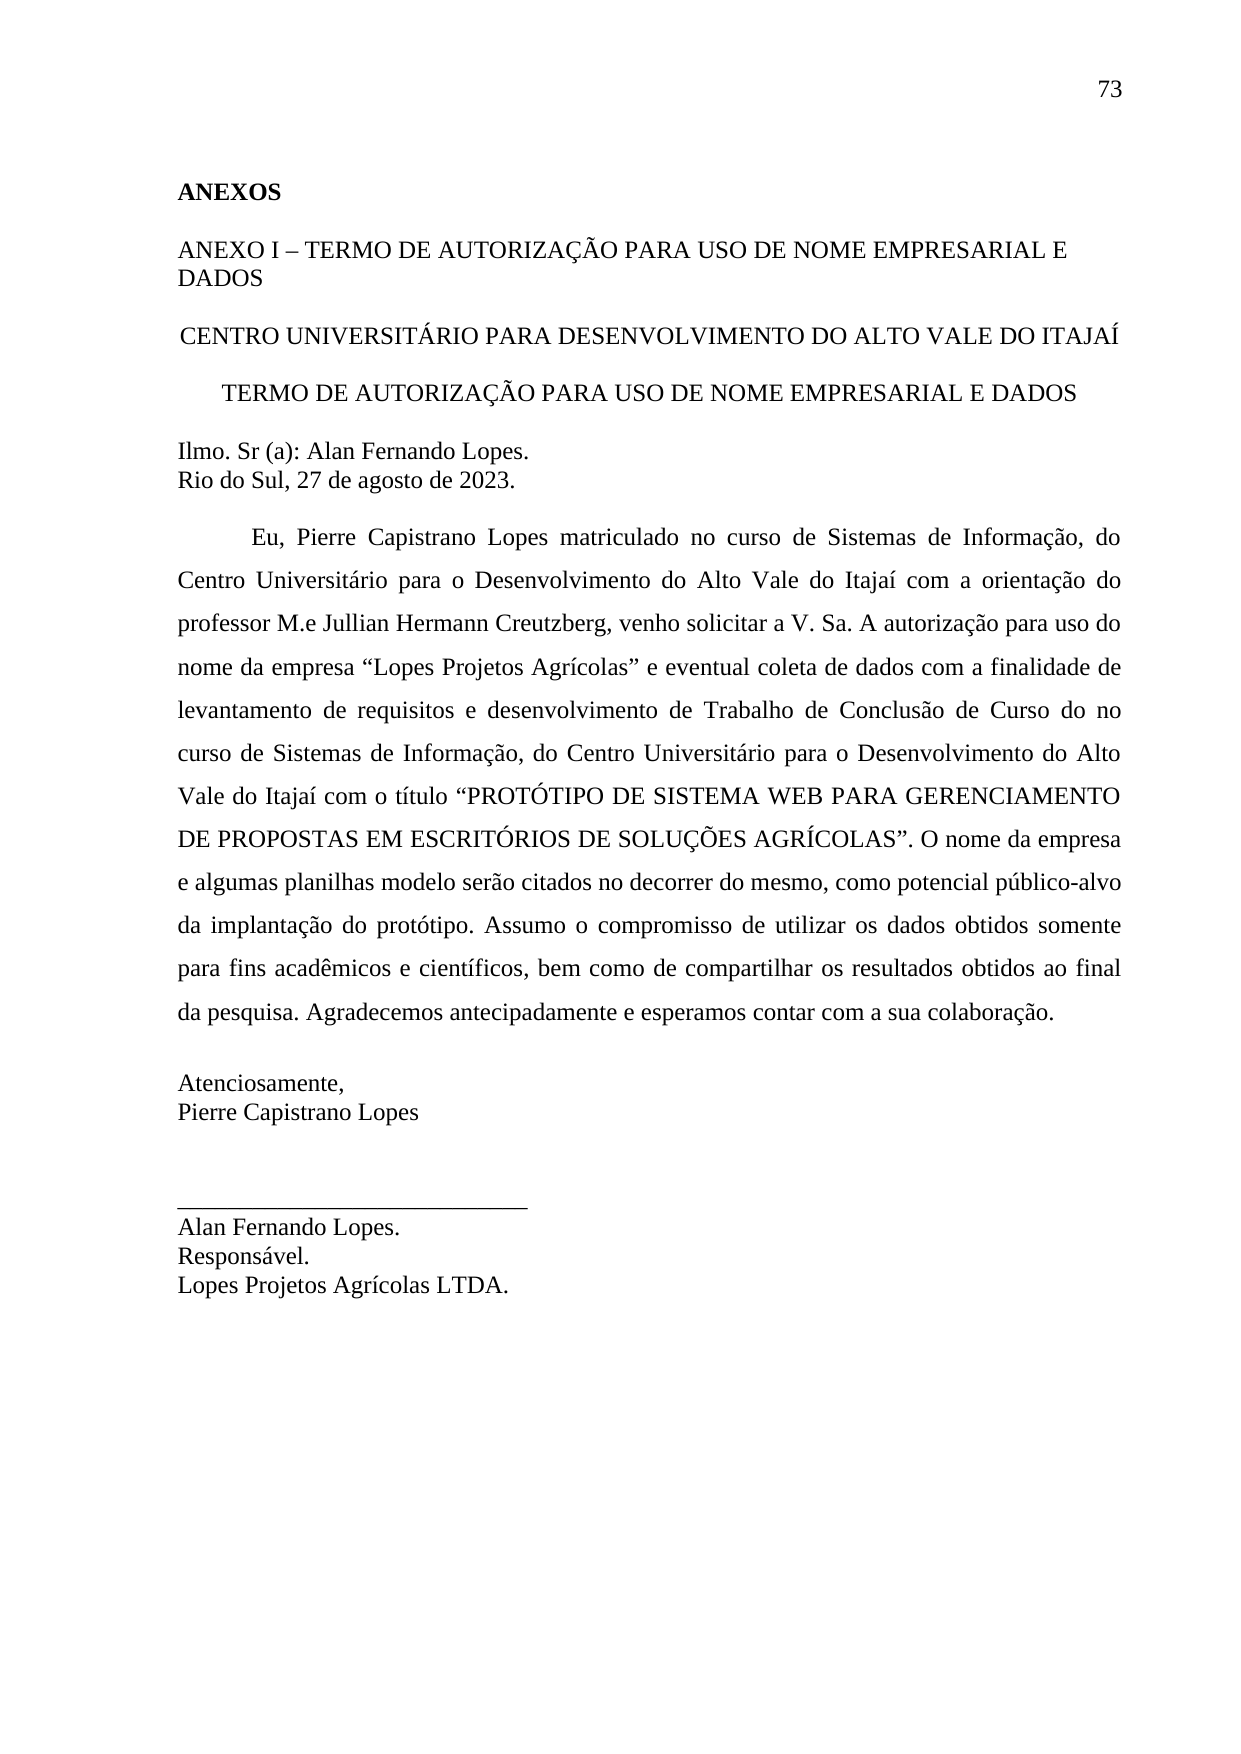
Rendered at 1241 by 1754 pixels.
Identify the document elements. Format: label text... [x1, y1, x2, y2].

text Eu, Pierre Capistrano Lopes matriculado no curso de Sistemas de Informação, do Centro Universitário para o Desenvolvimento do Alto Vale do Itajaí com a orientação do professor M.e Jullian Hermann Creutzberg, venho solicitar a V. Sa. A autorização para uso do nome da empresa “Lopes Projetos Agrícolas” e eventual coleta de dados com a finalidade de levantamento de requisitos e desenvolvimento de Trabalho de Conclusão de Curso do no curso de Sistemas de Informação, do Centro Universitário para o Desenvolvimento do Alto Vale do Itajaí com o título “PROTÓTIPO DE SISTEMA WEB PARA GERENCIAMENTO DE PROPOSTAS EM ESCRITÓRIOS DE SOLUÇÕES AGRÍCOLAS”. O nome da empresa e algumas planilhas modelo serão citados no decorrer do mesmo, como potencial público-alvo da implantação do protótipo. Assumo o compromisso de utilizar os dados obtidos somente para fins acadêmicos e científicos, bem como de compartilhar os resultados obtidos ao final da pesquisa. Agradecemos antecipadamente e esperamos contar com a sua colaboração. [177, 522, 1122, 1025]
text ____________________________ [177, 1183, 1122, 1212]
text CENTRO UNIVERSITÁRIO PARA DESENVOLVIMENTO DO ALTO VALE DO ITAJAÍ [177, 321, 1122, 350]
text Responsável. [177, 1241, 1122, 1270]
text Pierre Capistrano Lopes [177, 1097, 1122, 1126]
text Rio do Sul, 27 de agosto de 2023. [177, 465, 1122, 493]
text Alan Fernando Lopes. [177, 1212, 1122, 1241]
text Ilmo. Sr (a): Alan Fernando Lopes. [177, 436, 1122, 465]
text Lopes Projetos Agrícolas LTDA. [177, 1270, 1122, 1298]
text Atenciosamente, [177, 1068, 1122, 1097]
text TERMO DE AUTORIZAÇÃO PARA USO DE NOME EMPRESARIAL E DADOS [177, 378, 1122, 407]
subtitle ANEXOS [177, 177, 1122, 206]
subtitle ANEXO I – TERMO DE AUTORIZAÇÃO PARA USO DE NOME EMPRESARIAL E DADOS [177, 235, 1122, 292]
